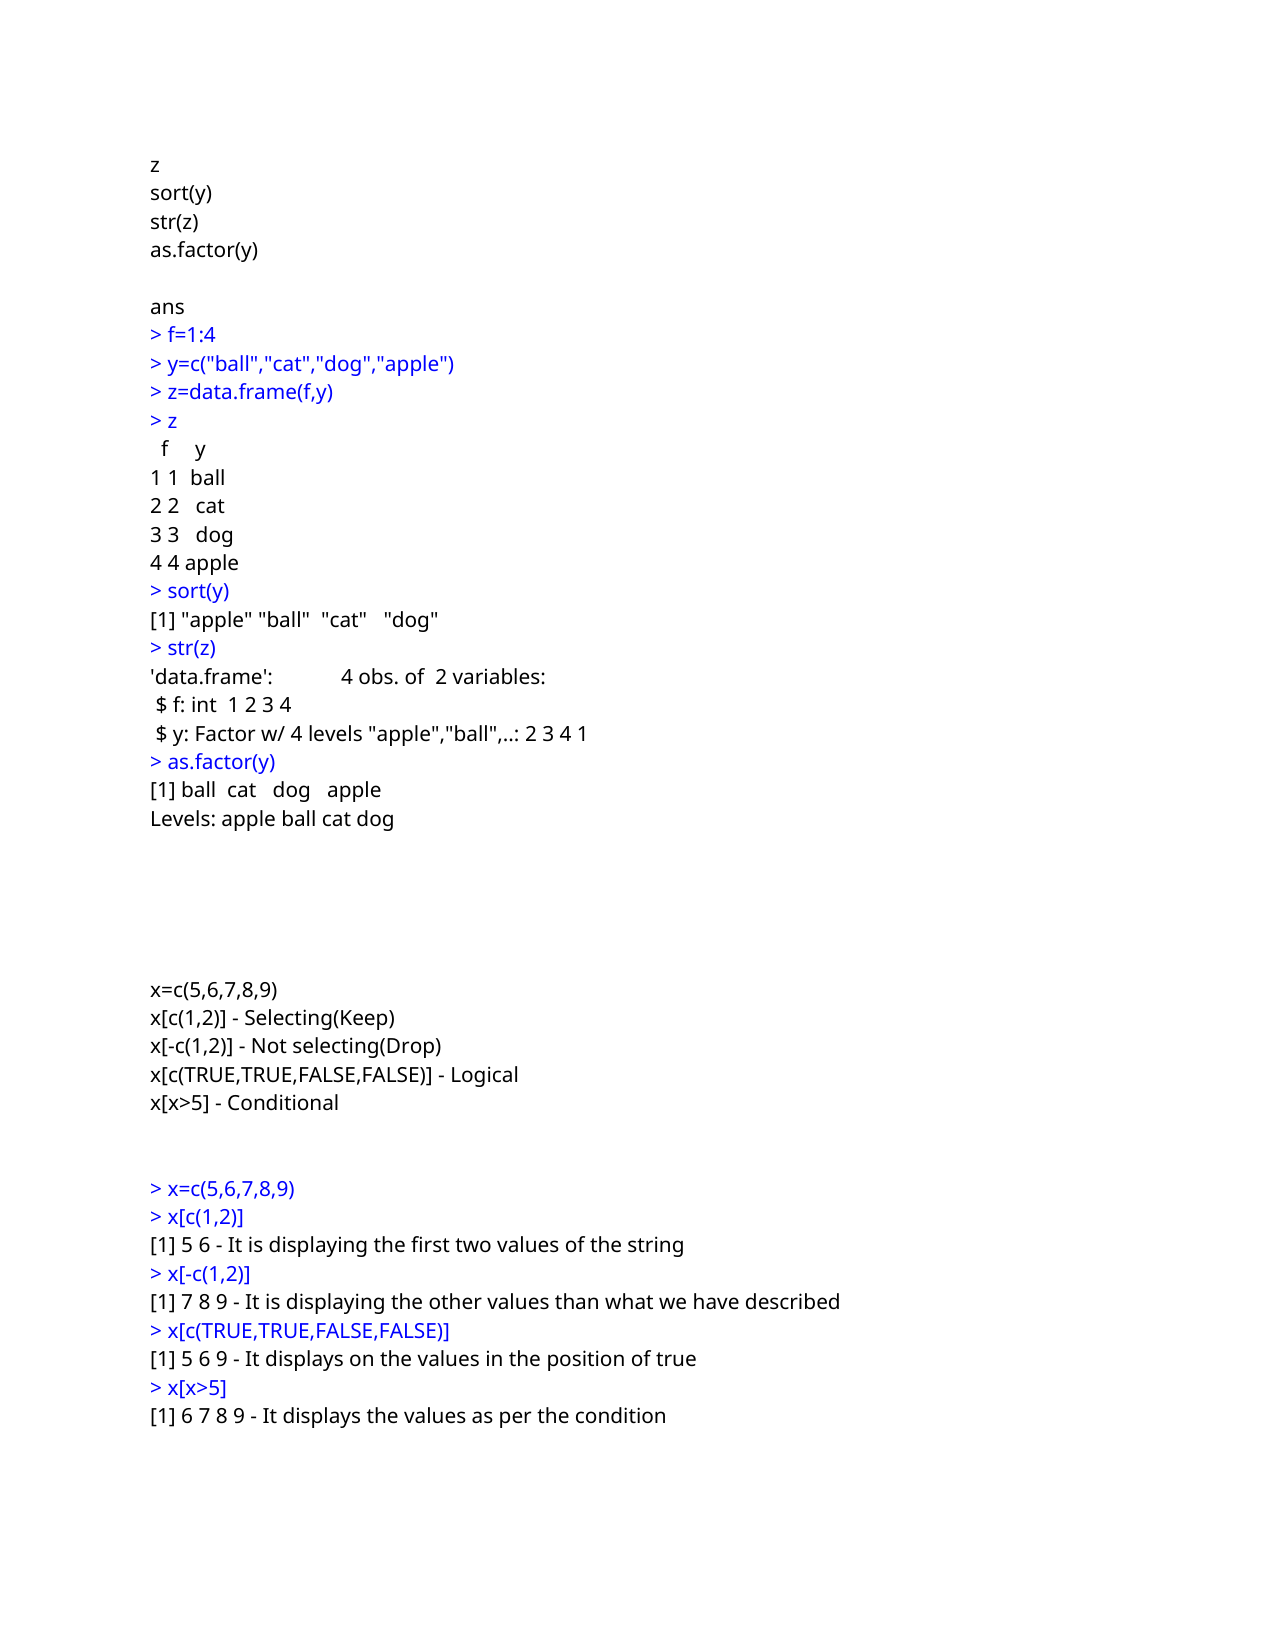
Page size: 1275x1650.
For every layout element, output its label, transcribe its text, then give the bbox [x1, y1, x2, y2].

text > x[-c(1,2)] [150, 1259, 1125, 1287]
text 4 4 apple [150, 548, 1125, 577]
text > x[c(1,2)] [150, 1202, 1125, 1231]
text > as.factor(y) [150, 747, 1125, 776]
text 'data.frame': 4 obs. of 2 variables: [150, 662, 1125, 690]
text x[c(TRUE,TRUE,FALSE,FALSE)] - Logical [150, 1060, 1125, 1088]
text > x[c(TRUE,TRUE,FALSE,FALSE)] [150, 1316, 1125, 1344]
text x[c(1,2)] - Selecting(Keep) [150, 1003, 1125, 1032]
text > x=c(5,6,7,8,9) [150, 1174, 1125, 1202]
text [1] "apple" "ball" "cat" "dog" [150, 605, 1125, 633]
text sort(y) [150, 178, 1125, 207]
text as.factor(y) [150, 235, 1125, 264]
text str(z) [150, 207, 1125, 235]
text [1] 5 6 9 - It displays on the values in the position of true [150, 1344, 1125, 1373]
text [1] 6 7 8 9 - It displays the values as per the condition [150, 1401, 1125, 1430]
text 2 2 cat [150, 491, 1125, 520]
text $ f: int 1 2 3 4 [150, 690, 1125, 719]
text $ y: Factor w/ 4 levels "apple","ball",..: 2 3 4 1 [150, 719, 1125, 747]
text x[x>5] - Conditional [150, 1088, 1125, 1117]
text > z [150, 406, 1125, 434]
text x[-c(1,2)] - Not selecting(Drop) [150, 1032, 1125, 1060]
text ans [150, 292, 1125, 321]
text z [150, 150, 1125, 178]
text 1 1 ball [150, 463, 1125, 491]
text > f=1:4 [150, 321, 1125, 349]
text x=c(5,6,7,8,9) [150, 975, 1125, 1003]
text > y=c("ball","cat","dog","apple") [150, 349, 1125, 377]
text > z=data.frame(f,y) [150, 377, 1125, 406]
text [1] 7 8 9 - It is displaying the other values than what we have described [150, 1287, 1125, 1316]
text > str(z) [150, 633, 1125, 662]
text Levels: apple ball cat dog [150, 804, 1125, 832]
text > x[x>5] [150, 1373, 1125, 1401]
text > sort(y) [150, 577, 1125, 605]
text 3 3 dog [150, 520, 1125, 548]
text f y [150, 434, 1125, 463]
text [1] 5 6 - It is displaying the first two values of the string [150, 1231, 1125, 1259]
text [1] ball cat dog apple [150, 776, 1125, 804]
